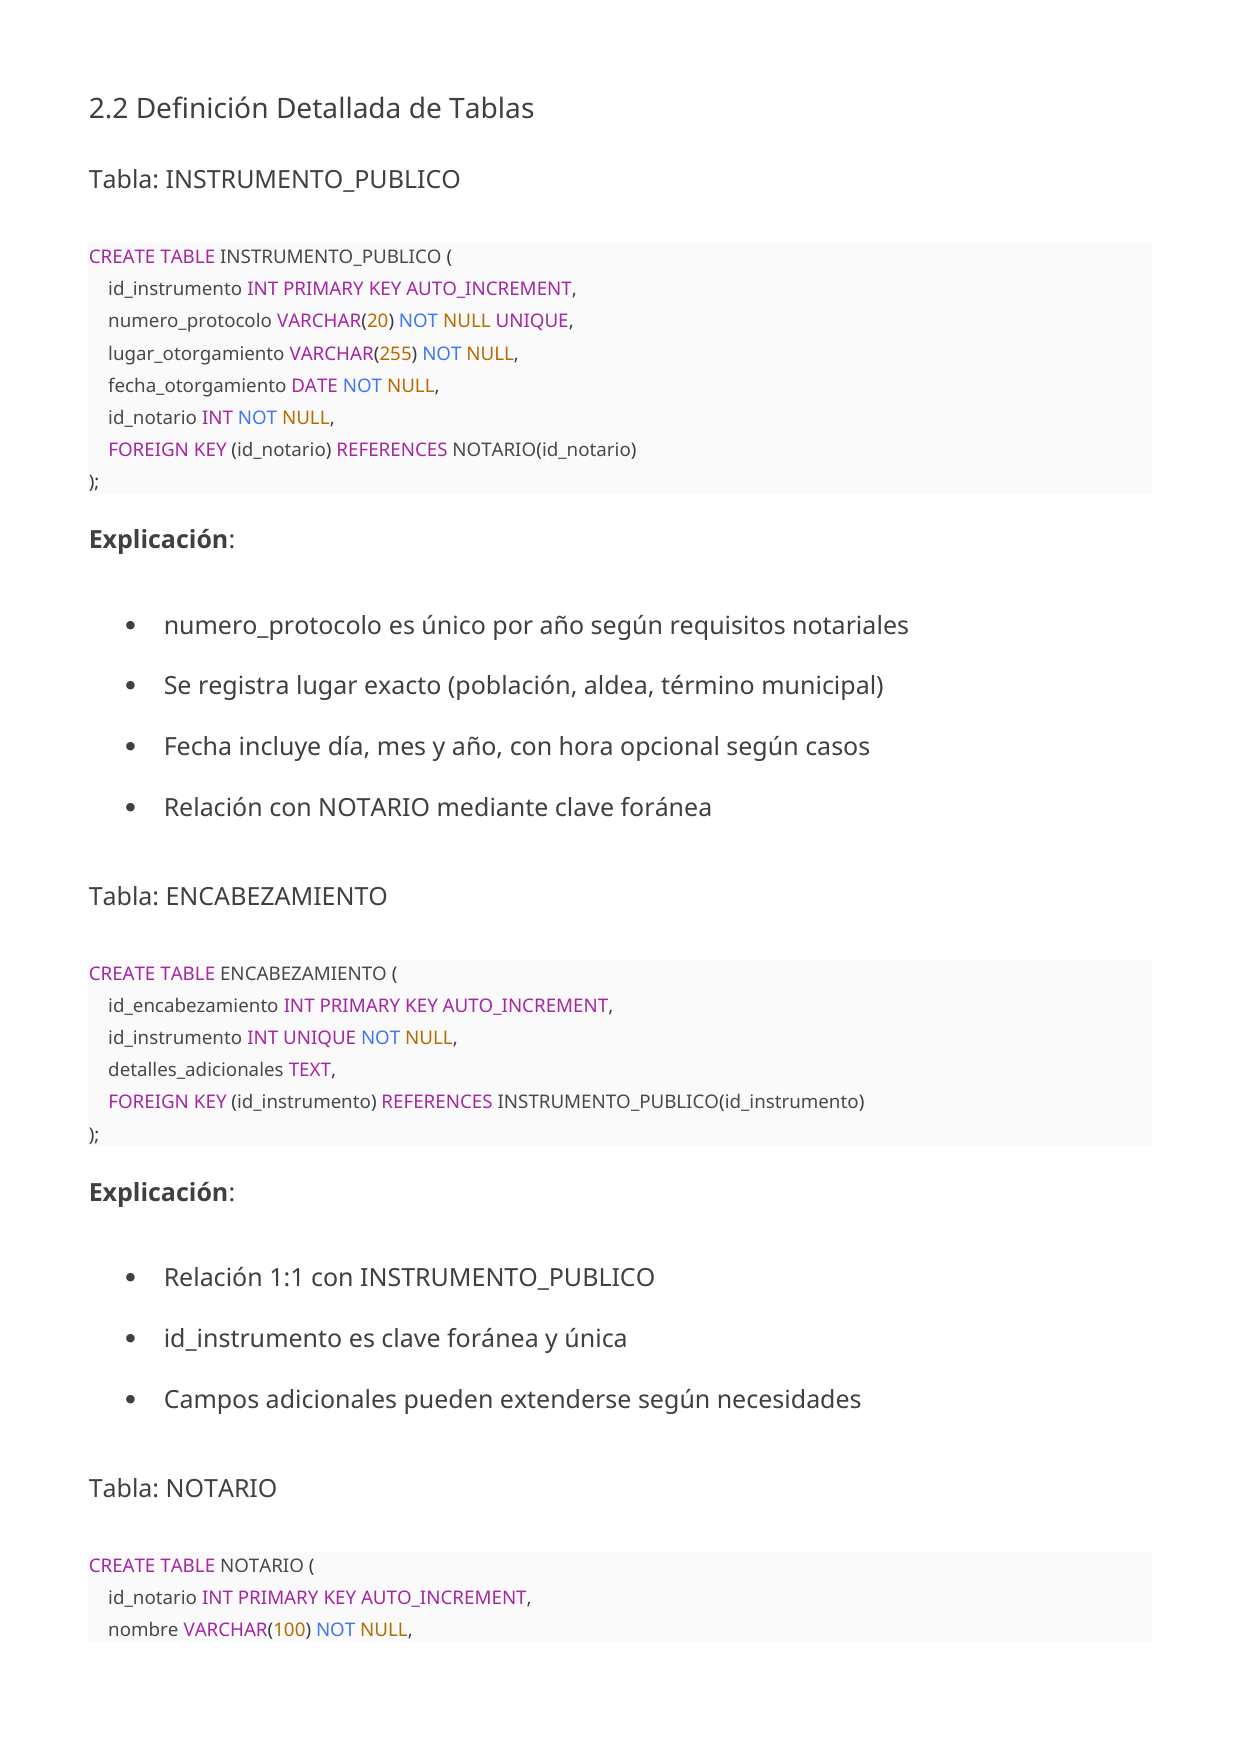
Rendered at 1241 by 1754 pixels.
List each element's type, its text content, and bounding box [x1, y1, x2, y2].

text CREATE TABLE INSTRUMENTO_PUBLICO ( id_instrumento INT PRIMARY KEY AUTO_INCREMENT, numero_protocolo VARCHAR(20) NOT NULL UNIQUE, lugar_otorgamiento VARCHAR(255) NOT NULL, fecha_otorgamiento DATE NOT NULL, id_notario INT NOT NULL, FOREIGN KEY (id_notario) REFERENCES NOTARIO(id_notario) ); [88, 243, 1152, 494]
list Relación 1:1 con INSTRUMENTO_PUBLICO [126, 1260, 1152, 1294]
text CREATE TABLE ENCABEZAMIENTO ( id_encabezamiento INT PRIMARY KEY AUTO_INCREMENT, id_instrumento INT UNIQUE NOT NULL, detalles_adicionales TEXT, FOREIGN KEY (id_instrumento) REFERENCES INSTRUMENTO_PUBLICO(id_instrumento) ); [88, 960, 1152, 1146]
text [88, 1552, 1152, 1642]
list Relación con NOTARIO mediante clave foránea [126, 789, 1152, 823]
subtitle Tabla: NOTARIO [88, 1470, 1152, 1504]
subtitle Tabla: ENCABEZAMIENTO [88, 878, 1152, 912]
list numero_protocolo es único por año según requisitos notariales [126, 607, 1152, 641]
list id_instrumento es clave foránea y única [126, 1321, 1152, 1355]
text Explicación: [88, 522, 1152, 556]
list Campos adicionales pueden extenderse según necesidades [126, 1381, 1152, 1415]
text Explicación: [88, 1174, 1152, 1208]
list Se registra lugar exacto (población, aldea, término municipal) [126, 668, 1152, 702]
list Fecha incluye día, mes y año, con hora opcional según casos [126, 728, 1152, 763]
subtitle Tabla: INSTRUMENTO_PUBLICO [88, 161, 1152, 196]
subtitle 2.2 Definición Detallada de Tablas [88, 88, 1152, 127]
